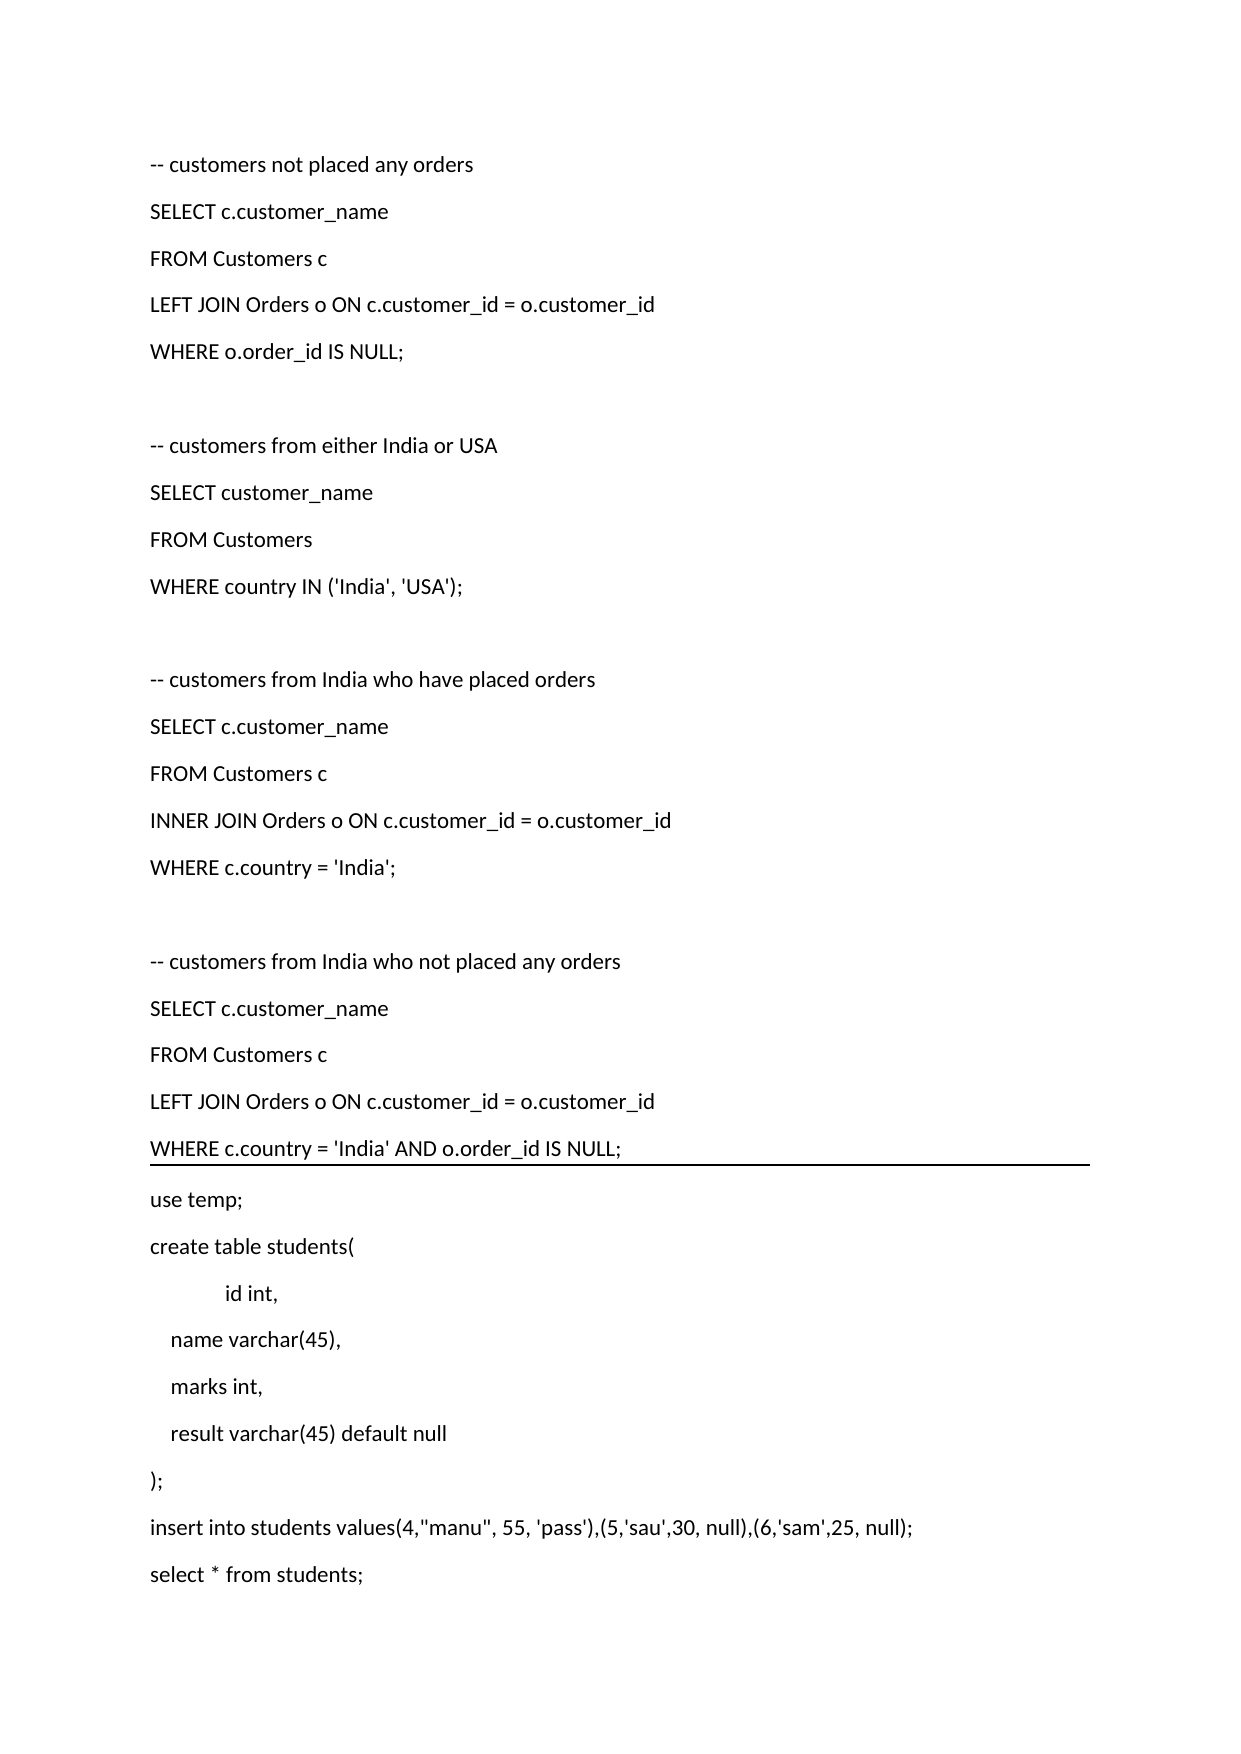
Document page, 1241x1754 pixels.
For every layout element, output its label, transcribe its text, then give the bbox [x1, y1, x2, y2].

text select * from students; [150, 1560, 1090, 1588]
text name varchar(45), [150, 1326, 1090, 1353]
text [150, 291, 1090, 319]
text SELECT c.customer_name [150, 197, 1090, 225]
text FROM Customers c [150, 759, 1090, 787]
text FROM Customers c [150, 1041, 1090, 1069]
text WHERE country IN ('India', 'USA'); [150, 572, 1090, 600]
text SELECT customer_name [150, 478, 1090, 506]
text -- customers not placed any orders [150, 150, 1090, 178]
text INNER JOIN Orders o ON c.customer_id = o.customer_id [150, 806, 1090, 834]
text result varchar(45) default null [150, 1419, 1090, 1447]
text SELECT c.customer_name [150, 994, 1090, 1022]
text ); [150, 1466, 1090, 1494]
text SELECT c.customer_name [150, 712, 1090, 741]
text WHERE c.country = 'India' AND o.order_id IS NULL; [150, 1134, 1090, 1164]
text FROM Customers c [150, 244, 1090, 272]
text id int, [150, 1279, 1090, 1307]
text FROM Customers [150, 525, 1090, 553]
text LEFT JOIN Orders o ON c.customer_id = o.customer_id [150, 1087, 1090, 1116]
text create table students( [150, 1232, 1090, 1260]
text -- customers from India who not placed any orders [150, 947, 1090, 975]
text WHERE o.order_id IS NULL; [150, 337, 1090, 366]
text -- customers from either India or USA [150, 431, 1090, 459]
text marks int, [150, 1372, 1090, 1400]
text WHERE c.country = 'India'; [150, 853, 1090, 881]
text use temp; [150, 1185, 1090, 1213]
text -- customers from India who have placed orders [150, 666, 1090, 694]
text insert into students values(4,"manu", 55, 'pass'),(5,'sau',30, null),(6,'sam',25, null); [150, 1513, 1090, 1541]
